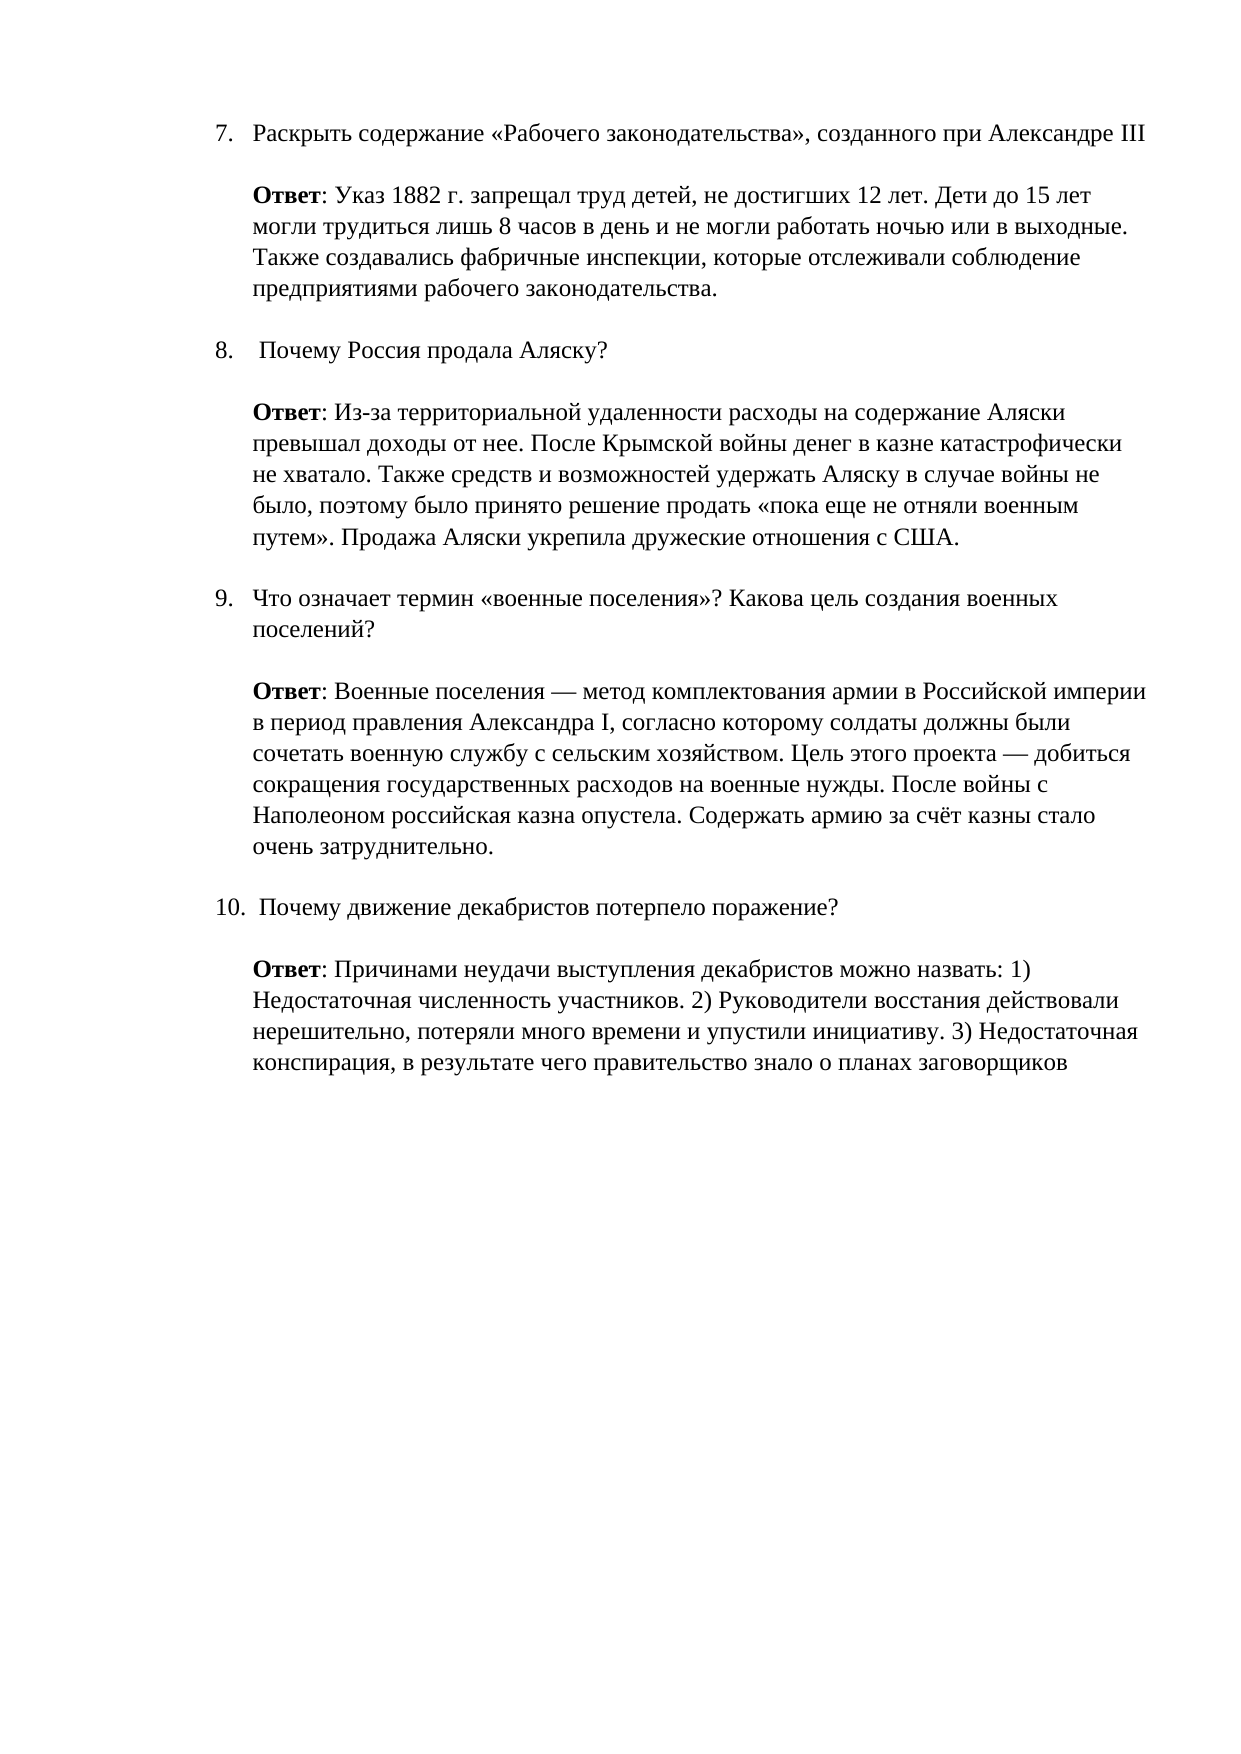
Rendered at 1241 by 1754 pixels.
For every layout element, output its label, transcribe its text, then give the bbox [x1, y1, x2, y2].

list Раскрыть содержание «Рабочего законодательства», созданного при Александре III [215, 118, 1152, 147]
list Почему движение декабристов потерпело поражение? Ответ: Причинами неудачи выступления декабристов можно назвать: 1) Недостаточная численность участников. 2) Руководители восстания действовали нерешительно, потеряли много времени и упустили инициативу. 3) Недостаточная конспирация, в результате чего правительство знало о планах заговорщиков [215, 892, 1152, 1076]
list Ответ: Указ 1882 г. запрещал труд детей, не достигших 12 лет. Дети до 15 лет могли трудиться лишь 8 часов в день и не могли работать ночью или в выходные. Также создавались фабричные инспекции, которые отслеживали соблюдение предприятиями рабочего законодательства. [252, 149, 1152, 302]
list Почему Россия продала Аляску? Ответ: Из-за территориальной удаленности расходы на содержание Аляски превышал доходы от нее. После Крымской войны денег в казне катастрофически не хватало. Также средств и возможностей удержать Аляску в случае войны не было, поэтому было принято решение продать «пока еще не отняли военным путем». Продажа Аляски укрепила дружеские отношения с США. [215, 335, 1152, 581]
list Что означает термин «военные поселения»? Какова цель создания военных поселений? Ответ: Военные поселения — метод комплектования армии в Российской империи в период правления Александра I, согласно которому солдаты должны были сочетать военную службу с сельским хозяйством. Цель этого проекта — добиться сокращения государственных расходов на военные нужды. После войны с Наполеоном российская казна опустела. Содержать армию за счёт казны стало очень затруднительно. [215, 583, 1152, 890]
